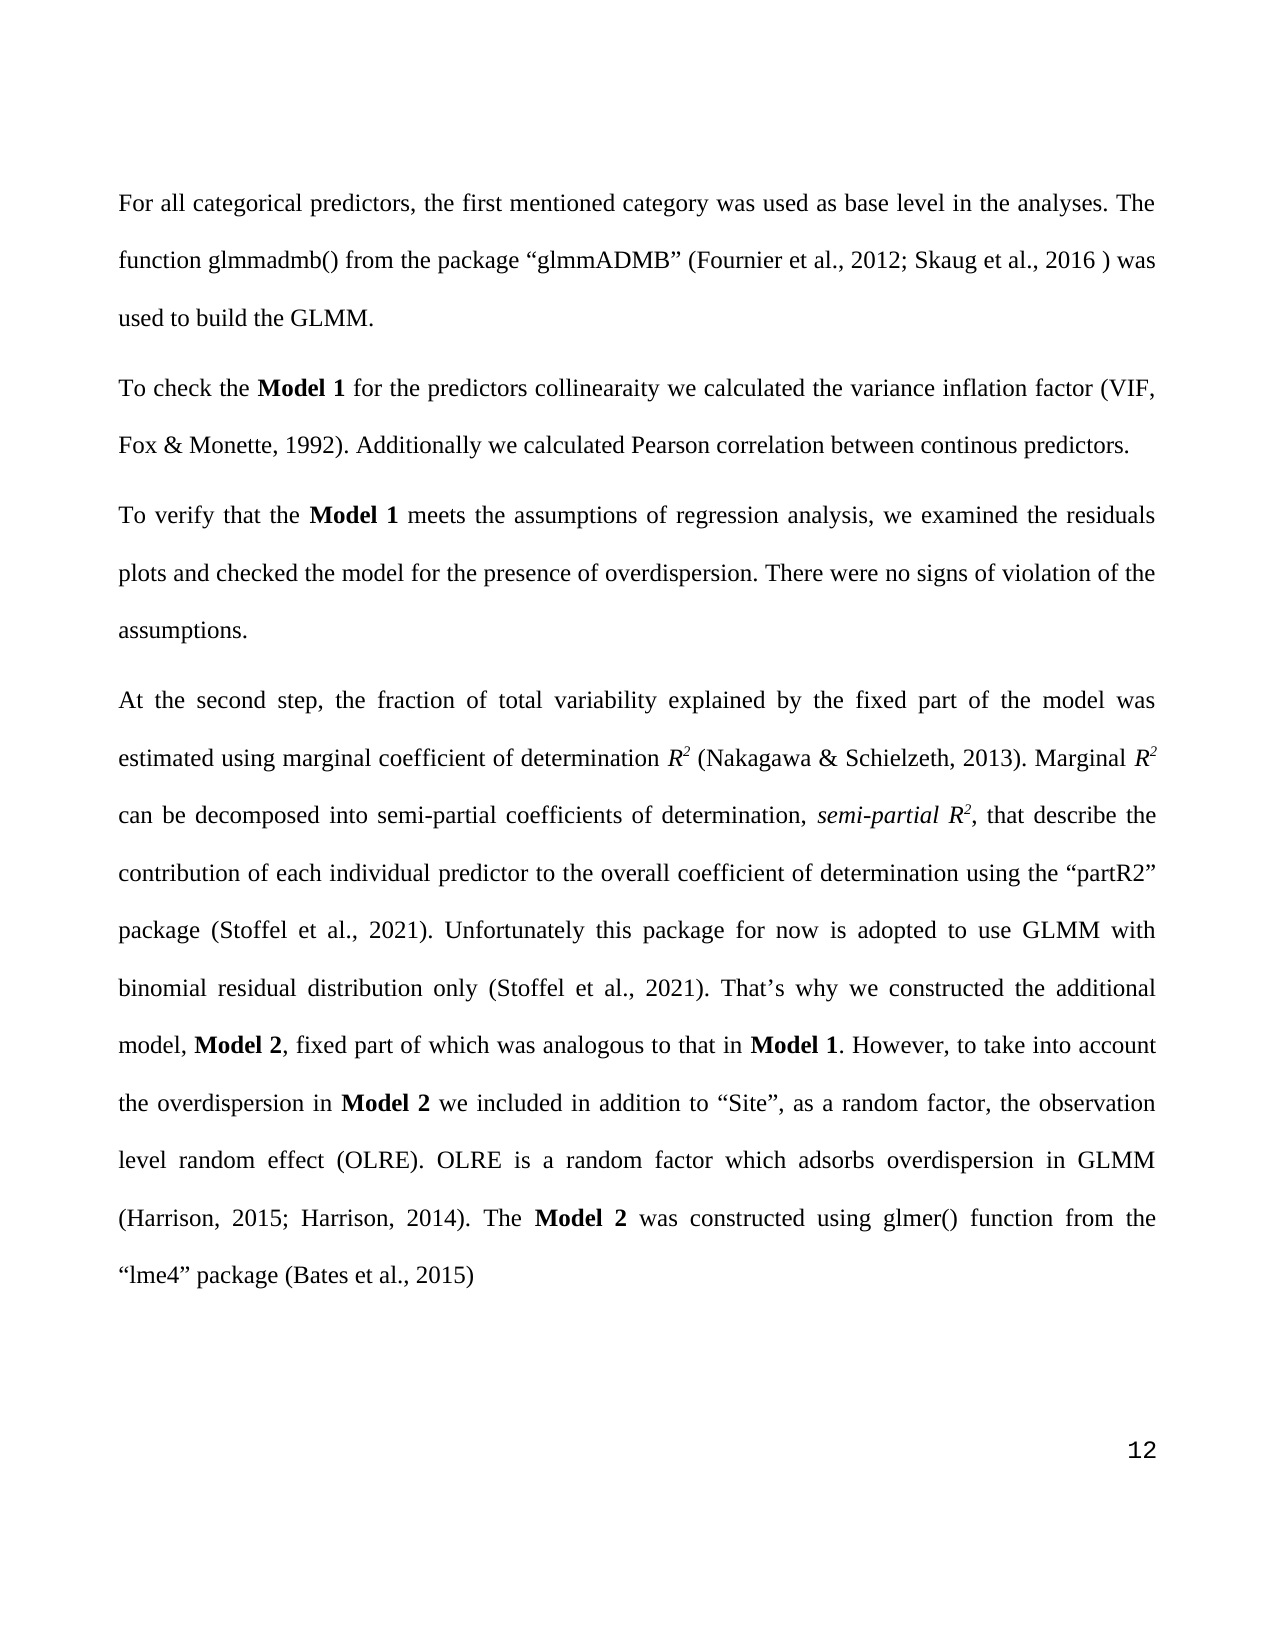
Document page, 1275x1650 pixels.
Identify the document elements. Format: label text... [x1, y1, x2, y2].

text To verify that the Model 1 meets the assumptions of regression analysis, we examined the residuals plots and checked the model for the presence of overdispersion. There were no signs of violation of the assumptions. [118, 501, 1157, 644]
text At the second step, the fraction of total variability explained by the fixed part of the model was estimated using marginal coefficient of determination R2 (Nakagawa & Schielzeth, 2013). Marginal R2 can be decomposed into semi-partial coefficients of determination, semi-partial R2, that describe the contribution of each individual predictor to the overall coefficient of determination using the “partR2” package (Stoffel et al., 2021). Unfortunately this package for now is adopted to use GLMM with binomial residual distribution only (Stoffel et al., 2021). That’s why we constructed the additional model, Model 2, fixed part of which was analogous to that in Model 1. However, to take into account the overdispersion in Model 2 we included in addition to “Site”, as a random factor, the observation level random effect (OLRE). OLRE is a random factor which adsorbs overdispersion in GLMM (Harrison, 2015; Harrison, 2014). The Model 2 was constructed using glmer() function from the “lme4” package (Bates et al., 2015) [118, 686, 1157, 1289]
text To check the Model 1 for the predictors collinearaity we calculated the variance inflation factor (VIF, Fox & Monette, 1992). Additionally we calculated Pearson correlation between continous predictors. [118, 373, 1157, 459]
text For all categorical predictors, the first mentioned category was used as base level in the analyses. The function glmmadmb() from the package “glmmADMB” (Fournier et al., 2012; Skaug et al., 2016 ) was used to build the GLMM. [118, 188, 1157, 332]
